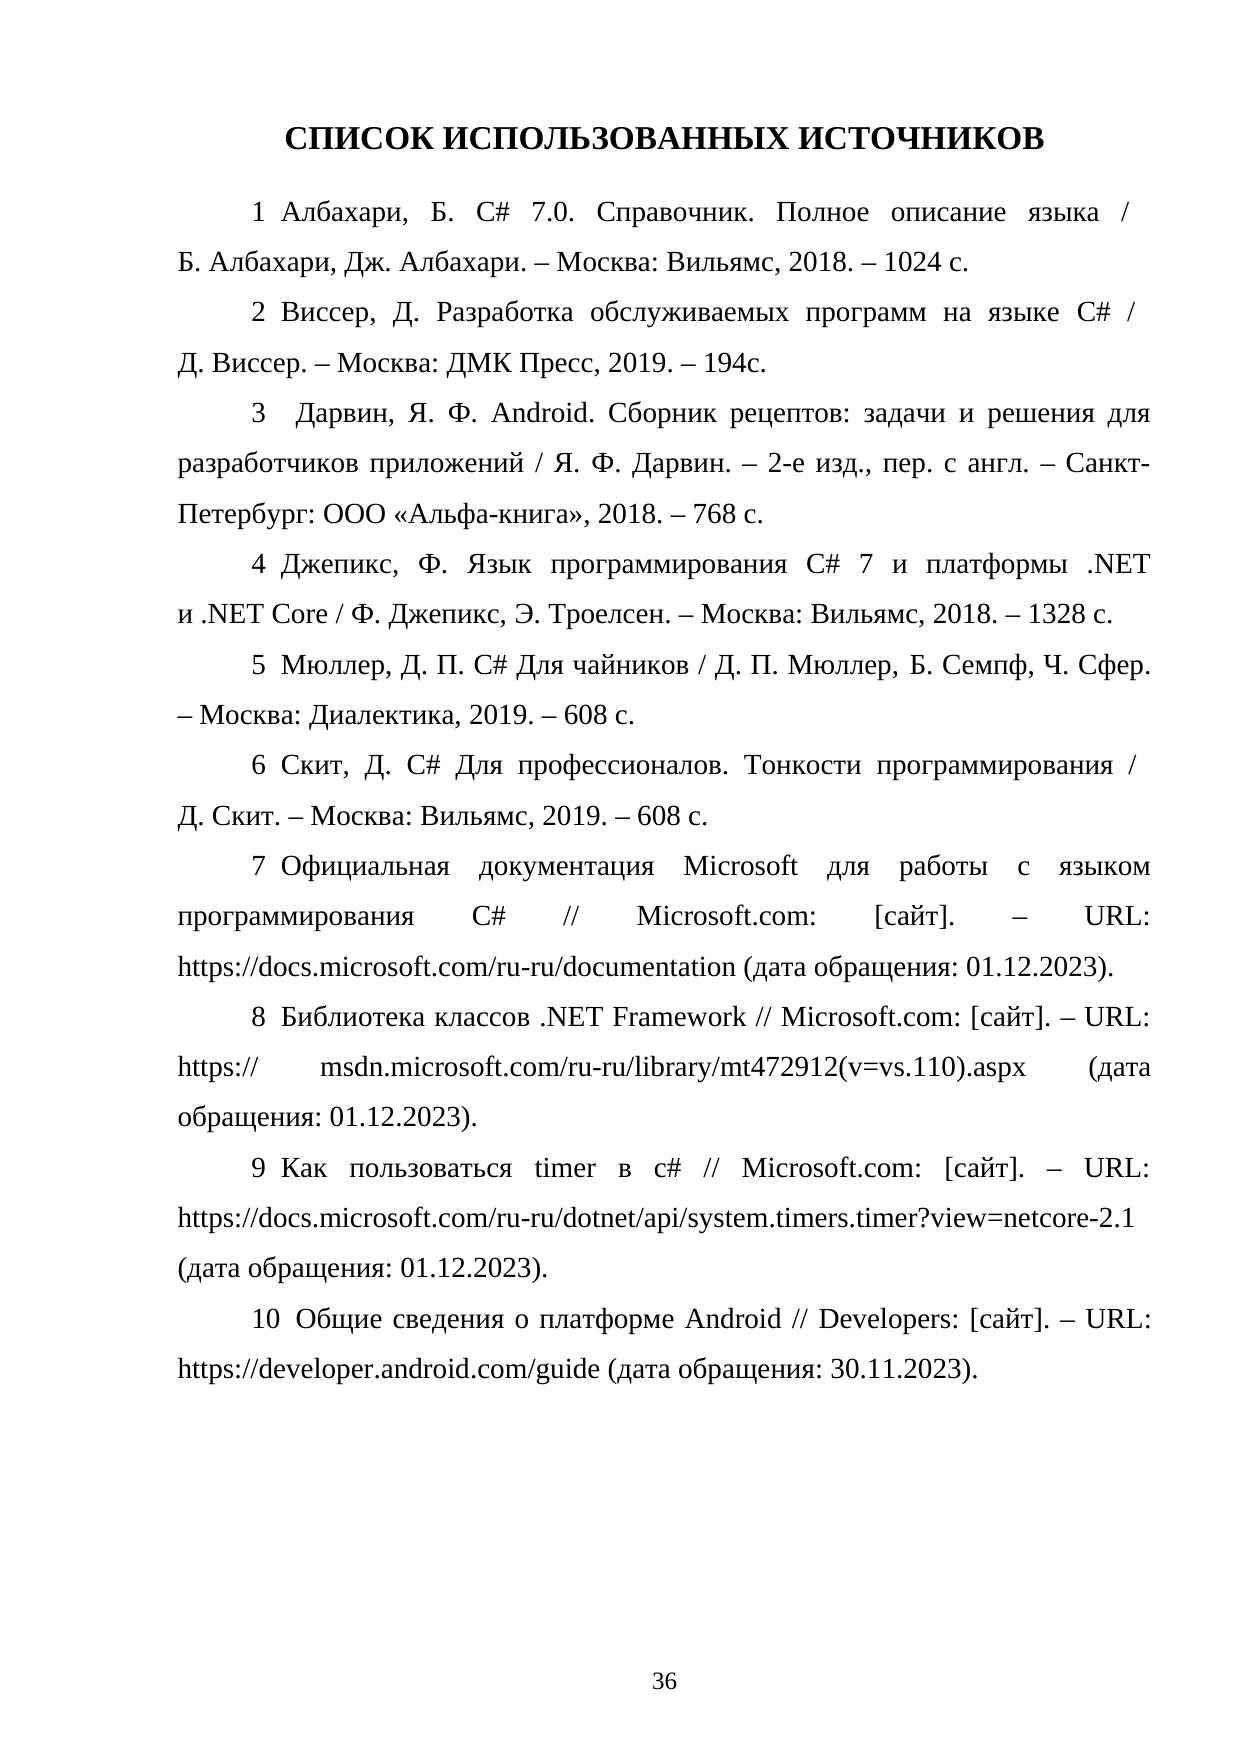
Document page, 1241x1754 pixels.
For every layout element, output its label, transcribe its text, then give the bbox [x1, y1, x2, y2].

list Албахари, Б. С# 7.0. Справочник. Полное описание языка / Б. Албахари, Дж. Албахари. – Москва: Вильямс, 2018. – 1024 с. [177, 194, 1152, 278]
list Общие сведения о платформе Android // Developers: [сайт]. – URL: https://developer.android.com/guide (дата обращения: 30.11.2023). [177, 1301, 1152, 1385]
list Официальная документация Microsoft для работы с языком программирования C# // Microsoft.com: [сайт]. – URL: https://docs.microsoft.com/ru-ru/documentation (дата обращения: 01.12.2023). [177, 848, 1152, 982]
list Скит, Д. С# Для профессионалов. Тонкости программирования / Д. Скит. – Москва: Вильямс, 2019. – 608 с. [177, 747, 1152, 831]
list Дарвин, Я. Ф. Android. Сборник рецептов: задачи и решения для разработчиков приложений / Я. Ф. Дарвин. – 2-е изд., пер. с англ. – Санкт-Петербург: ООО «Альфа-книга», 2018. – 768 с. [177, 395, 1152, 529]
list Как пользоваться timer в c# // Microsoft.com: [сайт]. – URL: https://docs.microsoft.com/ru-ru/dotnet/api/system.timers.timer?view=netcore-2.1 (дата обращения: 01.12.2023). [177, 1150, 1152, 1284]
list Мюллер, Д. П. С# Для чайников / Д. П. Мюллер, Б. Семпф, Ч. Сфер. – Москва: Диалектика, 2019. – 608 с. [177, 647, 1152, 731]
list Виссер, Д. Разработка обслуживаемых программ на языке С# / Д. Виссер. – Москва: ДМК Пресс, 2019. – 194с. [177, 294, 1152, 378]
list Библиотека классов .NET Framework // Microsoft.com: [сайт]. – URL: https:// msdn.microsoft.com/ru-ru/library/mt472912(v=vs.110).aspx (дата обращения: 01.12.2023). [177, 999, 1152, 1133]
text СПИСОК ИСПОЛЬЗОВАННЫХ ИСТОЧНИКОВ [177, 118, 1152, 156]
list Джепикс, Ф. Язык программирования C# 7 и платформы .NET и .NET Core / Ф. Джепикс, Э. Троелсен. – Москва: Вильямс, 2018. – 1328 с. [177, 546, 1152, 630]
